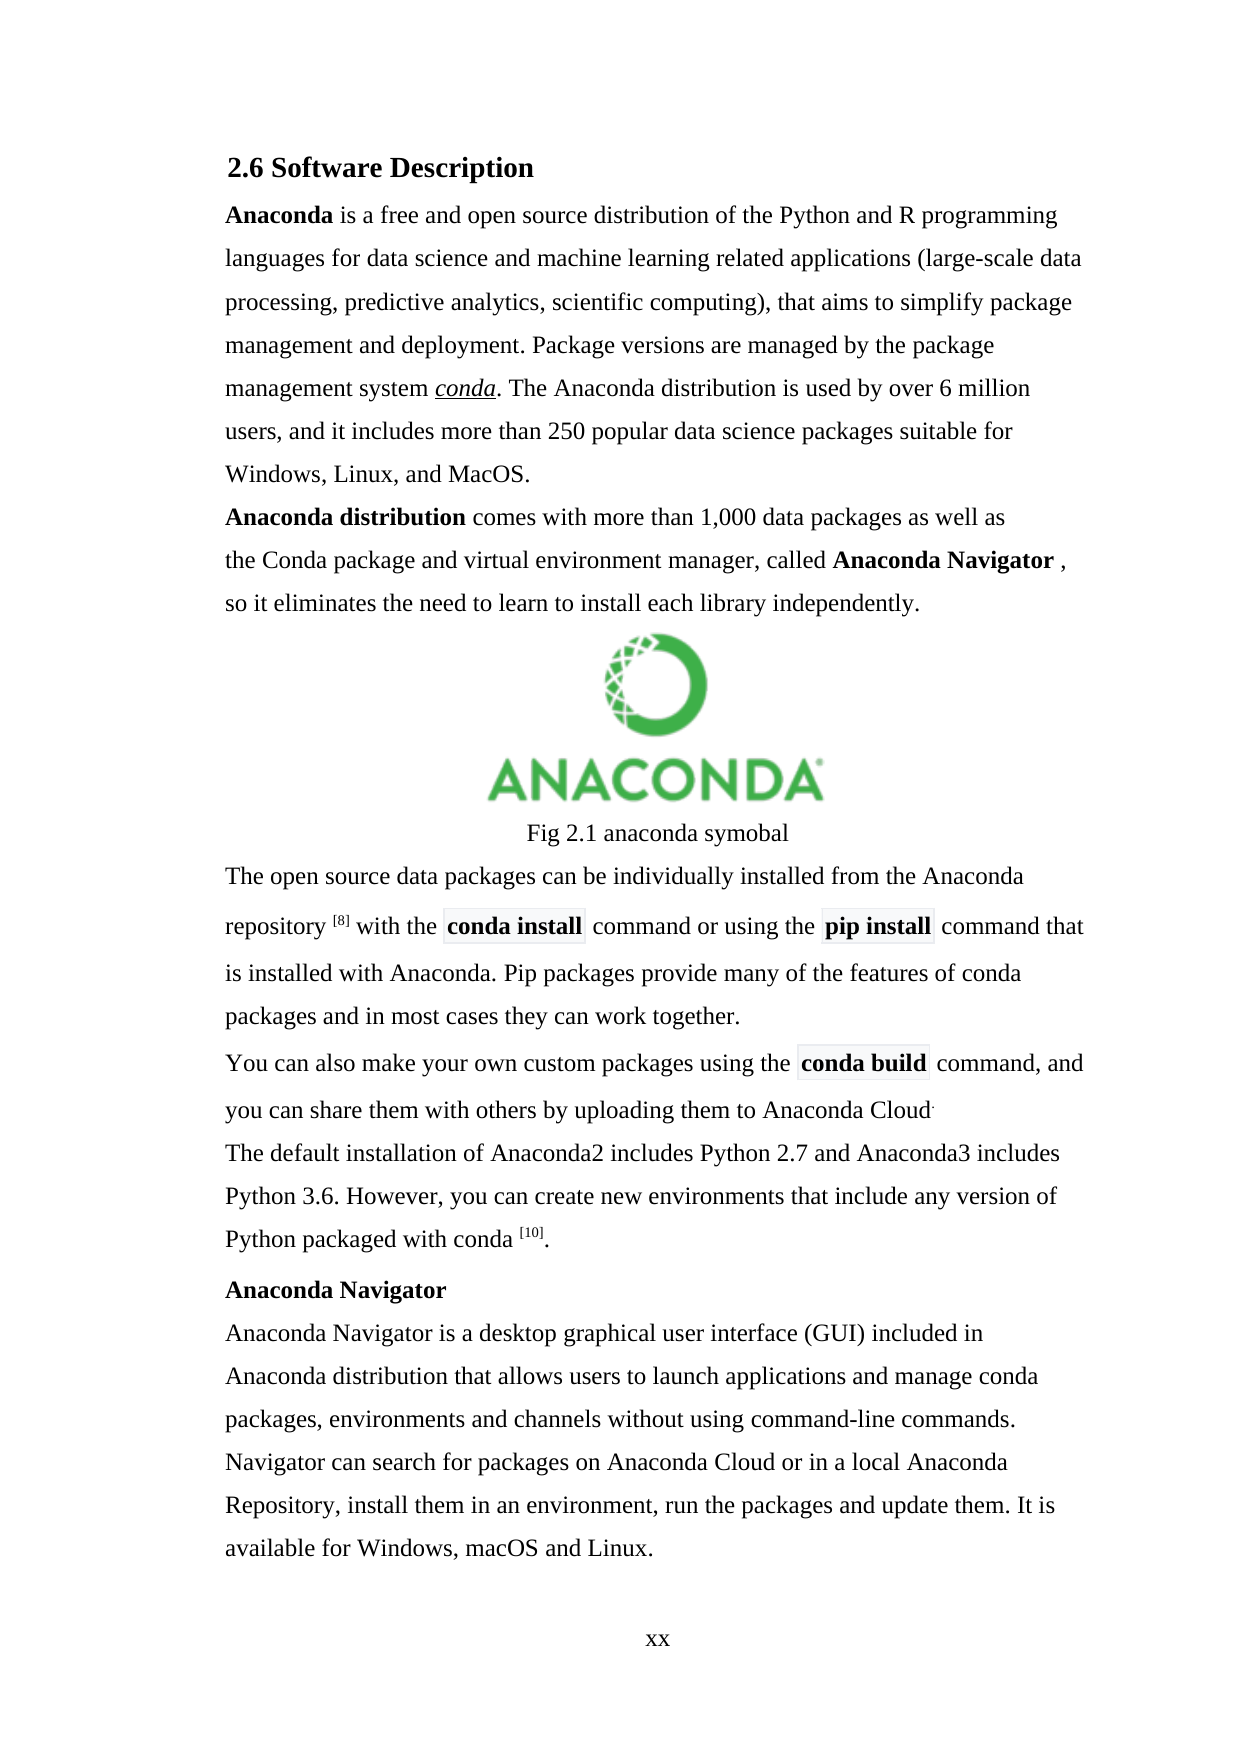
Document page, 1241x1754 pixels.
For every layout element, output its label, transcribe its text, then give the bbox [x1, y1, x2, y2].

picture [485, 631, 830, 804]
text 2.6 Software Description [227, 150, 1090, 183]
text Anaconda distribution comes with more than 1,000 data packages as well as the Conda package and virtual environment manager, called Anaconda Navigator , so it eliminates the need to learn to install each library independently. [225, 502, 1090, 617]
text The default installation of Anaconda2 includes Python 2.7 and Anaconda3 includes Python 3.6. However, you can create new environments that include any version of Python packaged with conda [10]. [225, 1138, 1090, 1253]
text The open source data packages can be individually installed from the Anaconda repository [8] with the conda install command or using the pip install command that is installed with Anaconda. Pip packages provide many of the features of conda packages and in most cases they can work together. [225, 861, 1090, 1030]
text Fig 2.1 anaconda symobal [225, 818, 1090, 847]
text Anaconda Navigator is a desktop graphical user interface (GUI) included in Anaconda distribution that allows users to launch applications and manage conda packages, environments and channels without using command-line commands. Navigator can search for packages on Anaconda Cloud or in a local Anaconda Repository, install them in an environment, run the packages and update them. It is available for Windows, macOS and Linux. [225, 1318, 1090, 1562]
text You can also make your own custom packages using the conda build command, and you can share them with others by uploading them to Anaconda Cloud. [225, 1044, 1090, 1123]
text Anaconda is a free and open source distribution of the Python and R programming languages for data science and machine learning related applications (large-scale data processing, predictive analytics, scientific computing), that aims to simplify package management and deployment. Package versions are managed by the package management system conda. The Anaconda distribution is used by over 6 million users, and it includes more than 250 popular data science packages suitable for Windows, Linux, and MacOS. [225, 200, 1090, 488]
text Anaconda Navigator [225, 1275, 1090, 1303]
